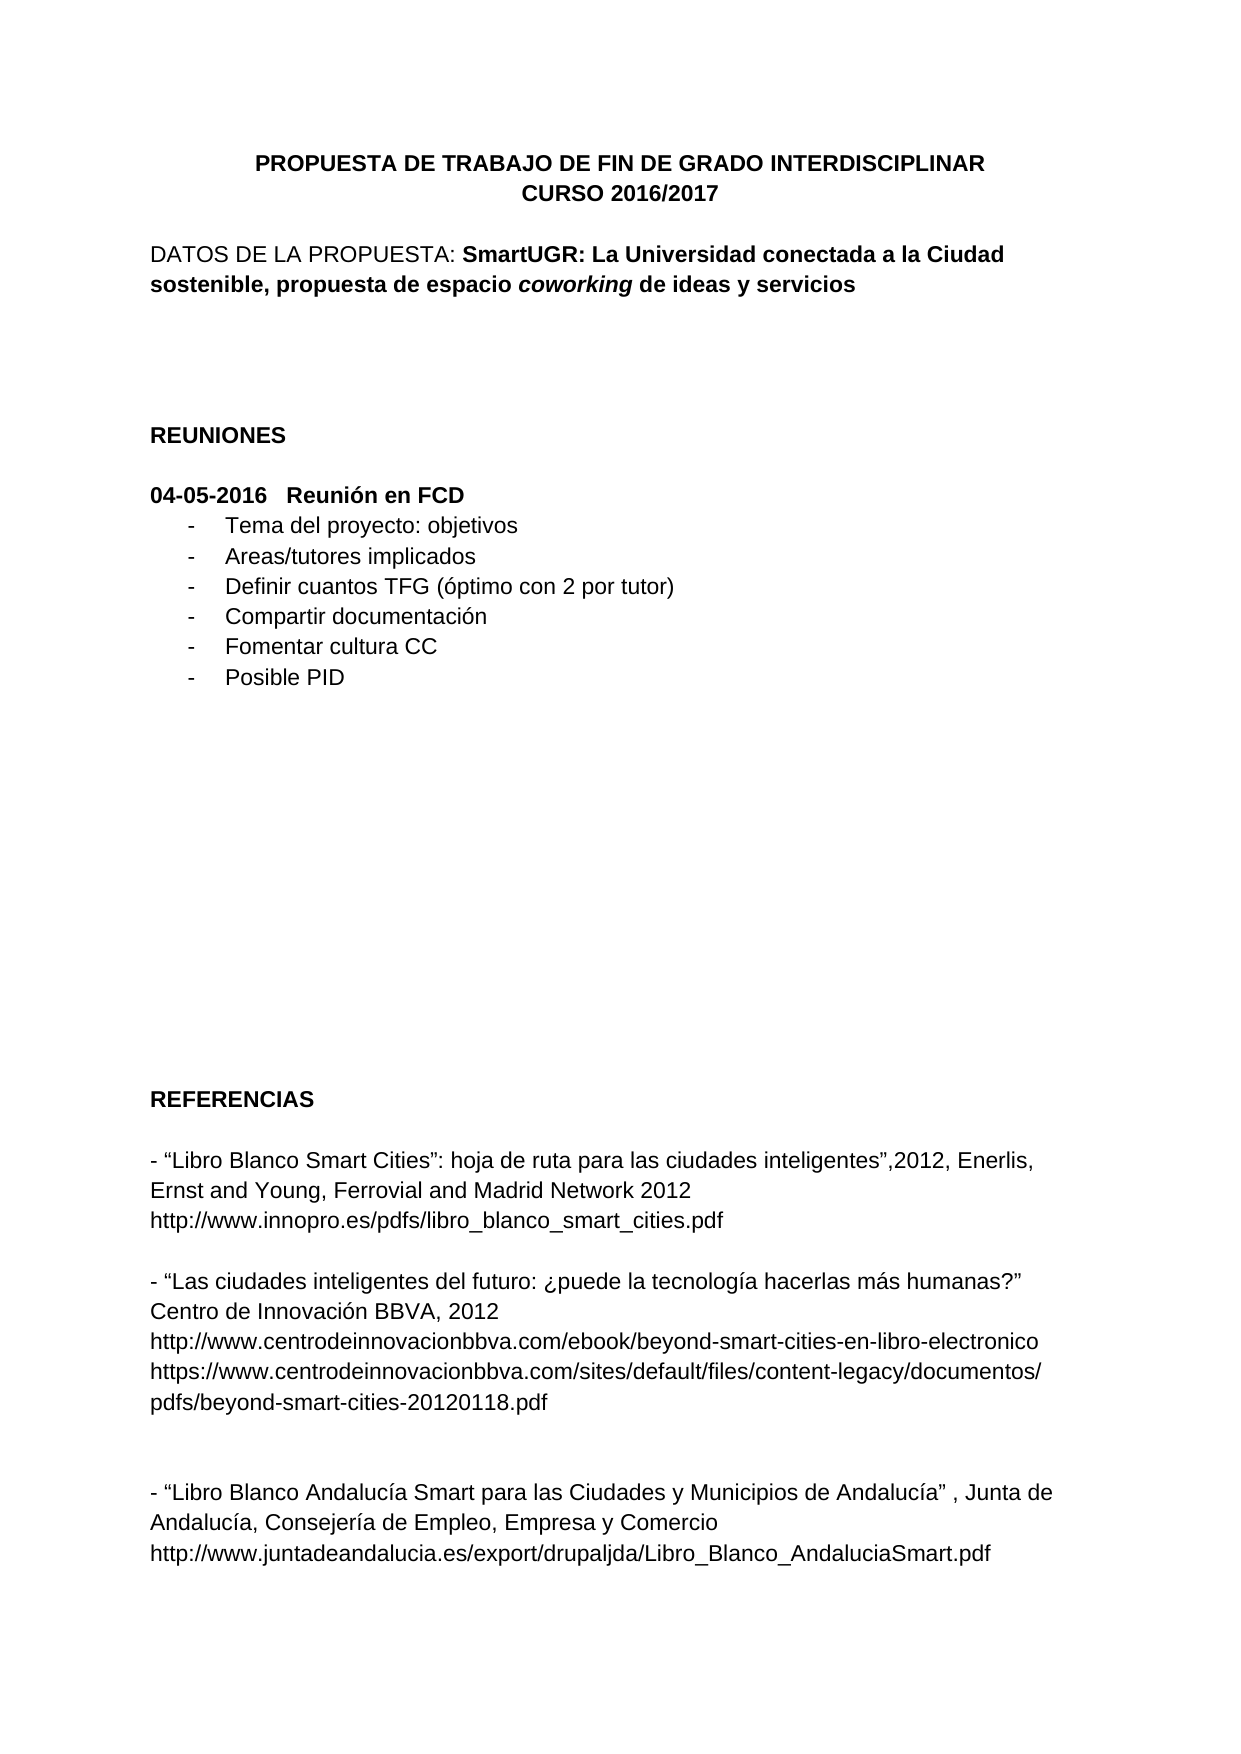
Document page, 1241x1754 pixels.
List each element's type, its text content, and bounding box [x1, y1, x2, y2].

text REFERENCIAS [150, 1086, 1090, 1113]
text REUNIONES [150, 422, 1090, 448]
list Areas/tutores implicados [187, 543, 1090, 569]
list Compartir documentación [187, 603, 1090, 629]
text - “Libro Blanco Smart Cities”: hoja de ruta para las ciudades inteligentes”,2012, Enerlis, Ernst and Young, Ferrovial and Madrid Network 2012 [150, 1147, 1090, 1203]
list Posible PID [187, 663, 1090, 690]
text https://www.centrodeinnovacionbbva.com/sites/default/files/content-legacy/documentos/pdfs/beyond-smart-cities-20120118.pdf [150, 1358, 1090, 1415]
text CURSO 2016/2017 [150, 180, 1090, 207]
list Fomentar cultura CC [187, 633, 1090, 660]
text http://www.juntadeandalucia.es/export/drupaljda/Libro_Blanco_AndaluciaSmart.pdf [150, 1539, 1090, 1566]
list Definir cuantos TFG (óptimo con 2 por tutor) [187, 573, 1090, 599]
text PROPUESTA DE TRABAJO DE FIN DE GRADO INTERDISCIPLINAR [150, 150, 1090, 176]
text http://www.innopro.es/pdfs/libro_blanco_smart_cities.pdf [150, 1207, 1090, 1234]
text - “Libro Blanco Andalucía Smart para las Ciudades y Municipios de Andalucía” , Junta de Andalucía, Consejería de Empleo, Empresa y Comercio [150, 1479, 1090, 1536]
text DATOS DE LA PROPUESTA: SmartUGR: La Universidad conectada a la Ciudad sostenible, propuesta de espacio coworking de ideas y servicios [150, 241, 1090, 297]
text http://www.centrodeinnovacionbbva.com/ebook/beyond-smart-cities-en-libro-electronico [150, 1328, 1090, 1354]
list Tema del proyecto: objetivos [187, 512, 1090, 539]
text 04-05-2016 Reunión en FCD [150, 482, 1090, 509]
text - “Las ciudades inteligentes del futuro: ¿puede la tecnología hacerlas más humanas?” Centro de Innovación BBVA, 2012 [150, 1268, 1090, 1324]
